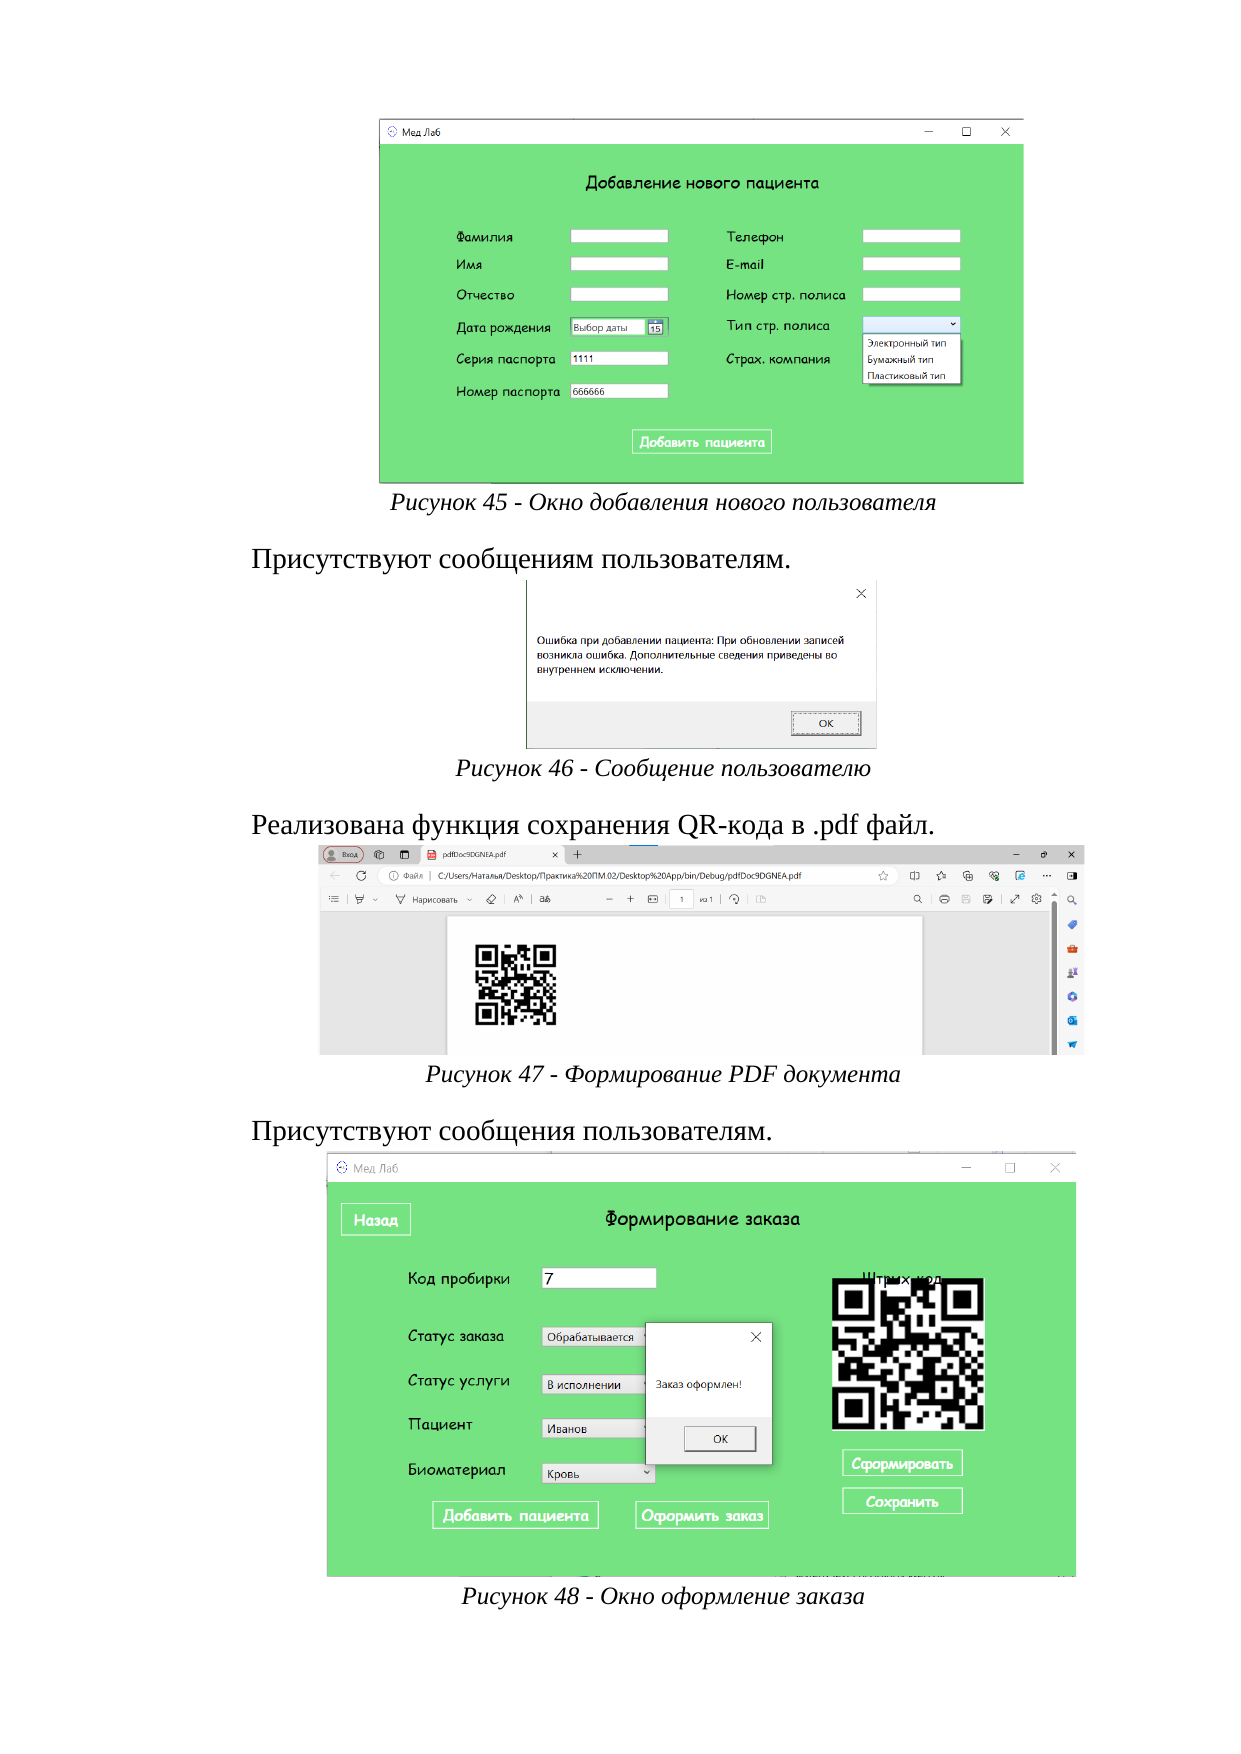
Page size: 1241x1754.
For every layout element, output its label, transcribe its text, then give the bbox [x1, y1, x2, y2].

text Рисунок 46 - Сообщение пользователю [177, 753, 1152, 782]
picture [378, 118, 1024, 484]
text Рисунок 47 - Формирование PDF документа [177, 1059, 1152, 1088]
text Рисунок 48 - Окно оформление заказа [177, 1581, 1152, 1610]
text Рисунок 45 - Окно добавления нового пользователя [177, 487, 1152, 516]
picture [318, 845, 1085, 1055]
text Присутствуют сообщения пользователям. [177, 1113, 1152, 1147]
text Реализована функция сохранения QR-кода в .pdf файл. [177, 807, 1152, 840]
text Присутствуют сообщениям пользователям. [177, 541, 1152, 575]
picture [326, 1151, 1077, 1577]
picture [526, 580, 877, 749]
